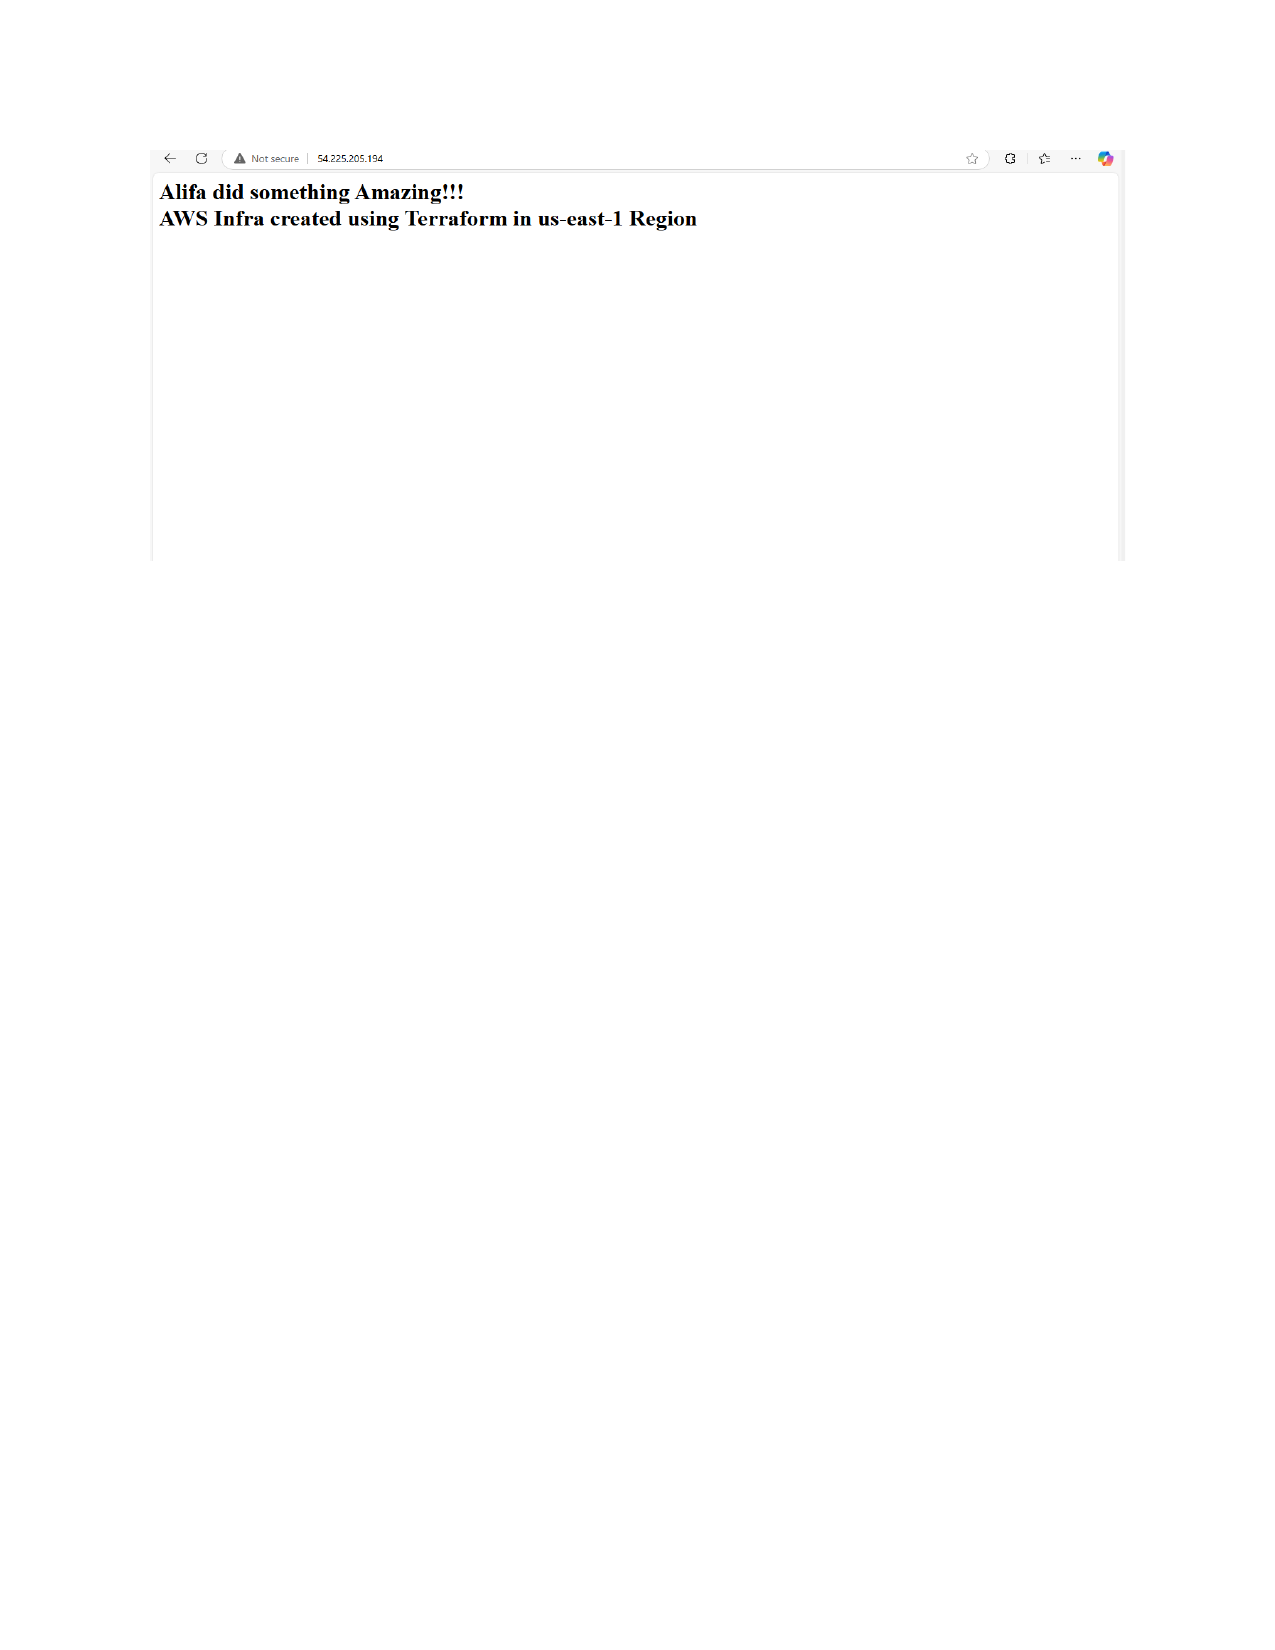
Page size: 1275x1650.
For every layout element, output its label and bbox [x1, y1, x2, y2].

picture [150, 150, 1125, 561]
